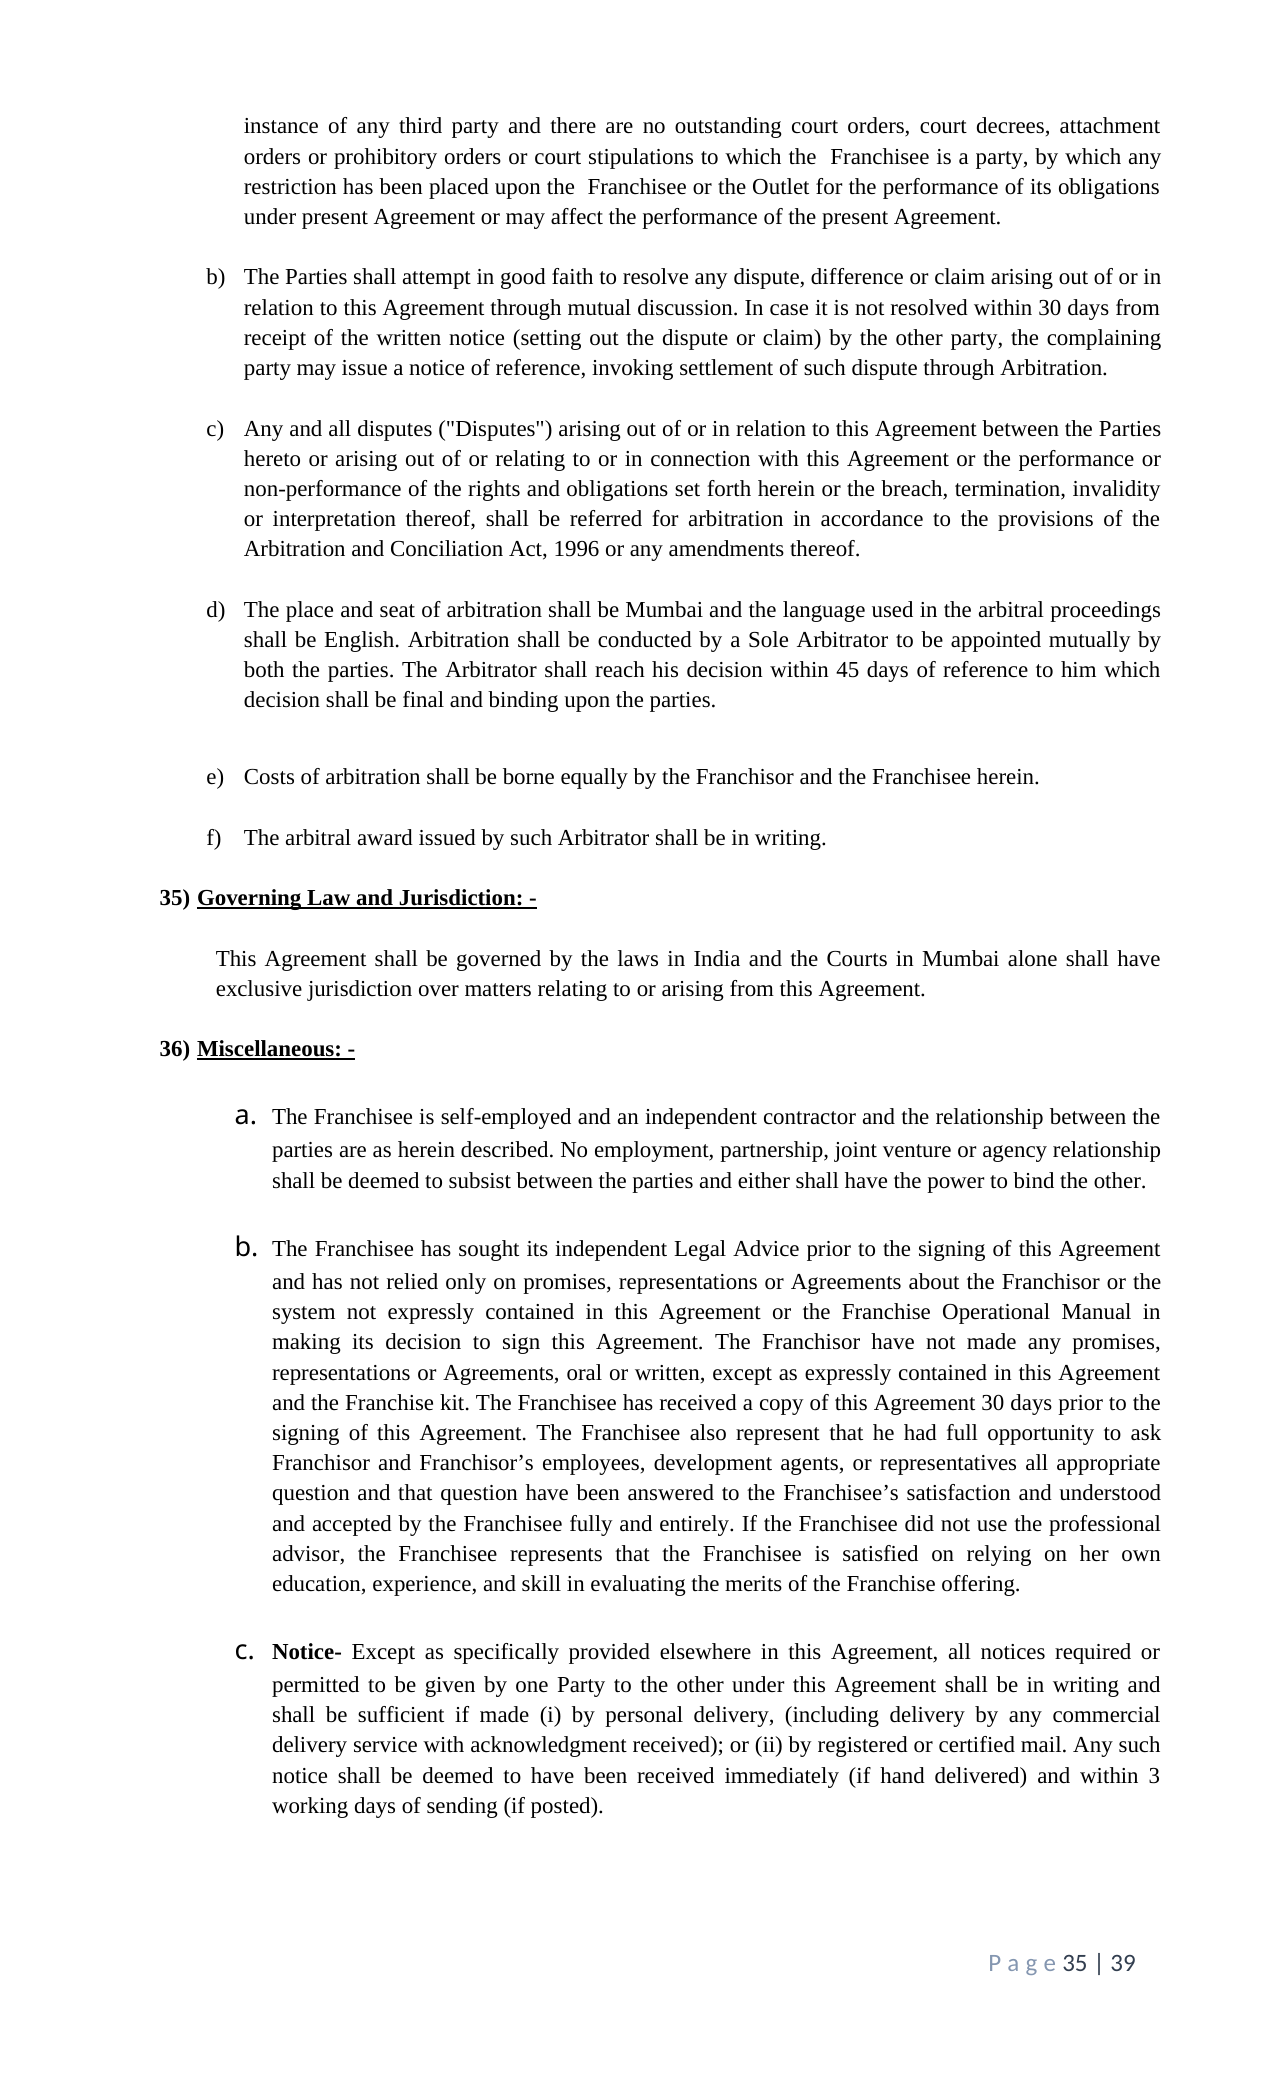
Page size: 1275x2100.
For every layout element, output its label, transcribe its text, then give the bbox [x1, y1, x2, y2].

text This Agreement shall be governed by the laws in India and the Courts in Mumbai alone shall have exclusive jurisdiction over matters relating to or arising from this Agreement. [216, 945, 1162, 1001]
list The Franchisee is self-employed and an independent contractor and the relationship between the parties are as herein described. No employment, partnership, joint venture or agency relationship shall be deemed to subsist between the parties and either shall have the power to bind the other. [234, 1096, 1162, 1193]
list Governing Law and Jurisdiction: - [159, 884, 1162, 911]
list Miscellaneous: - [159, 1035, 1162, 1062]
list Notice- Except as specifically provided elsewhere in this Agreement, all notices required or permitted to be given by one Party to the other under this Agreement shall be in writing and shall be sufficient if made (i) by personal delivery, (including delivery by any commercial delivery service with acknowledgment received); or (ii) by registered or certified mail. Any such notice shall be deemed to have been received immediately (if hand delivered) and within 3 working days of sending (if posted). [234, 1630, 1162, 1818]
list Costs of arbitration shall be borne equally by the Franchisor and the Franchisee herein. [206, 763, 1162, 790]
list The arbitral award issued by such Arbitrator shall be in writing. [206, 824, 1162, 850]
list The place and seat of arbitration shall be Mumbai and the language used in the arbitral proceedings shall be English. Arbitration shall be conducted by a Sole Arbitrator to be appointed mutually by both the parties. The Arbitrator shall reach his decision within 45 days of reference to him which decision shall be final and binding upon the parties. [206, 596, 1162, 713]
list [206, 112, 1162, 229]
list Any and all disputes ("Disputes") arising out of or in relation to this Agreement between the Parties hereto or arising out of or relating to or in connection with this Agreement or the performance or non-performance of the rights and obligations set forth herein or the breach, termination, invalidity or interpretation thereof, shall be referred for arbitration in accordance to the provisions of the Arbitration and Conciliation Act, 1996 or any amendments thereof. [206, 414, 1162, 562]
list The Parties shall attempt in good faith to resolve any dispute, difference or claim arising out of or in relation to this Agreement through mutual discussion. In case it is not resolved within 30 days from receipt of the written notice (setting out the dispute or claim) by the other party, the complaining party may issue a notice of reference, invoking settlement of such dispute through Arbitration. [206, 263, 1162, 381]
list The Franchisee has sought its independent Legal Advice prior to the signing of this Agreement and has not relied only on promises, representations or Agreements about the Franchisor or the system not expressly contained in this Agreement or the Franchise Operational Manual in making its decision to sign this Agreement. The Franchisor have not made any promises, representations or Agreements, oral or written, except as expressly contained in this Agreement and the Franchise kit. The Franchisee has received a copy of this Agreement 30 days prior to the signing of this Agreement. The Franchisee also represent that he had full opportunity to ask Franchisor and Franchisor’s employees, development agents, or representatives all appropriate question and that question have been answered to the Franchisee’s satisfaction and understood and accepted by the Franchisee fully and entirely. If the Franchisee did not use the professional advisor, the Franchisee represents that the Franchisee is satisfied on relying on her own education, experience, and skill in evaluating the merits of the Franchise offering. [234, 1227, 1162, 1596]
